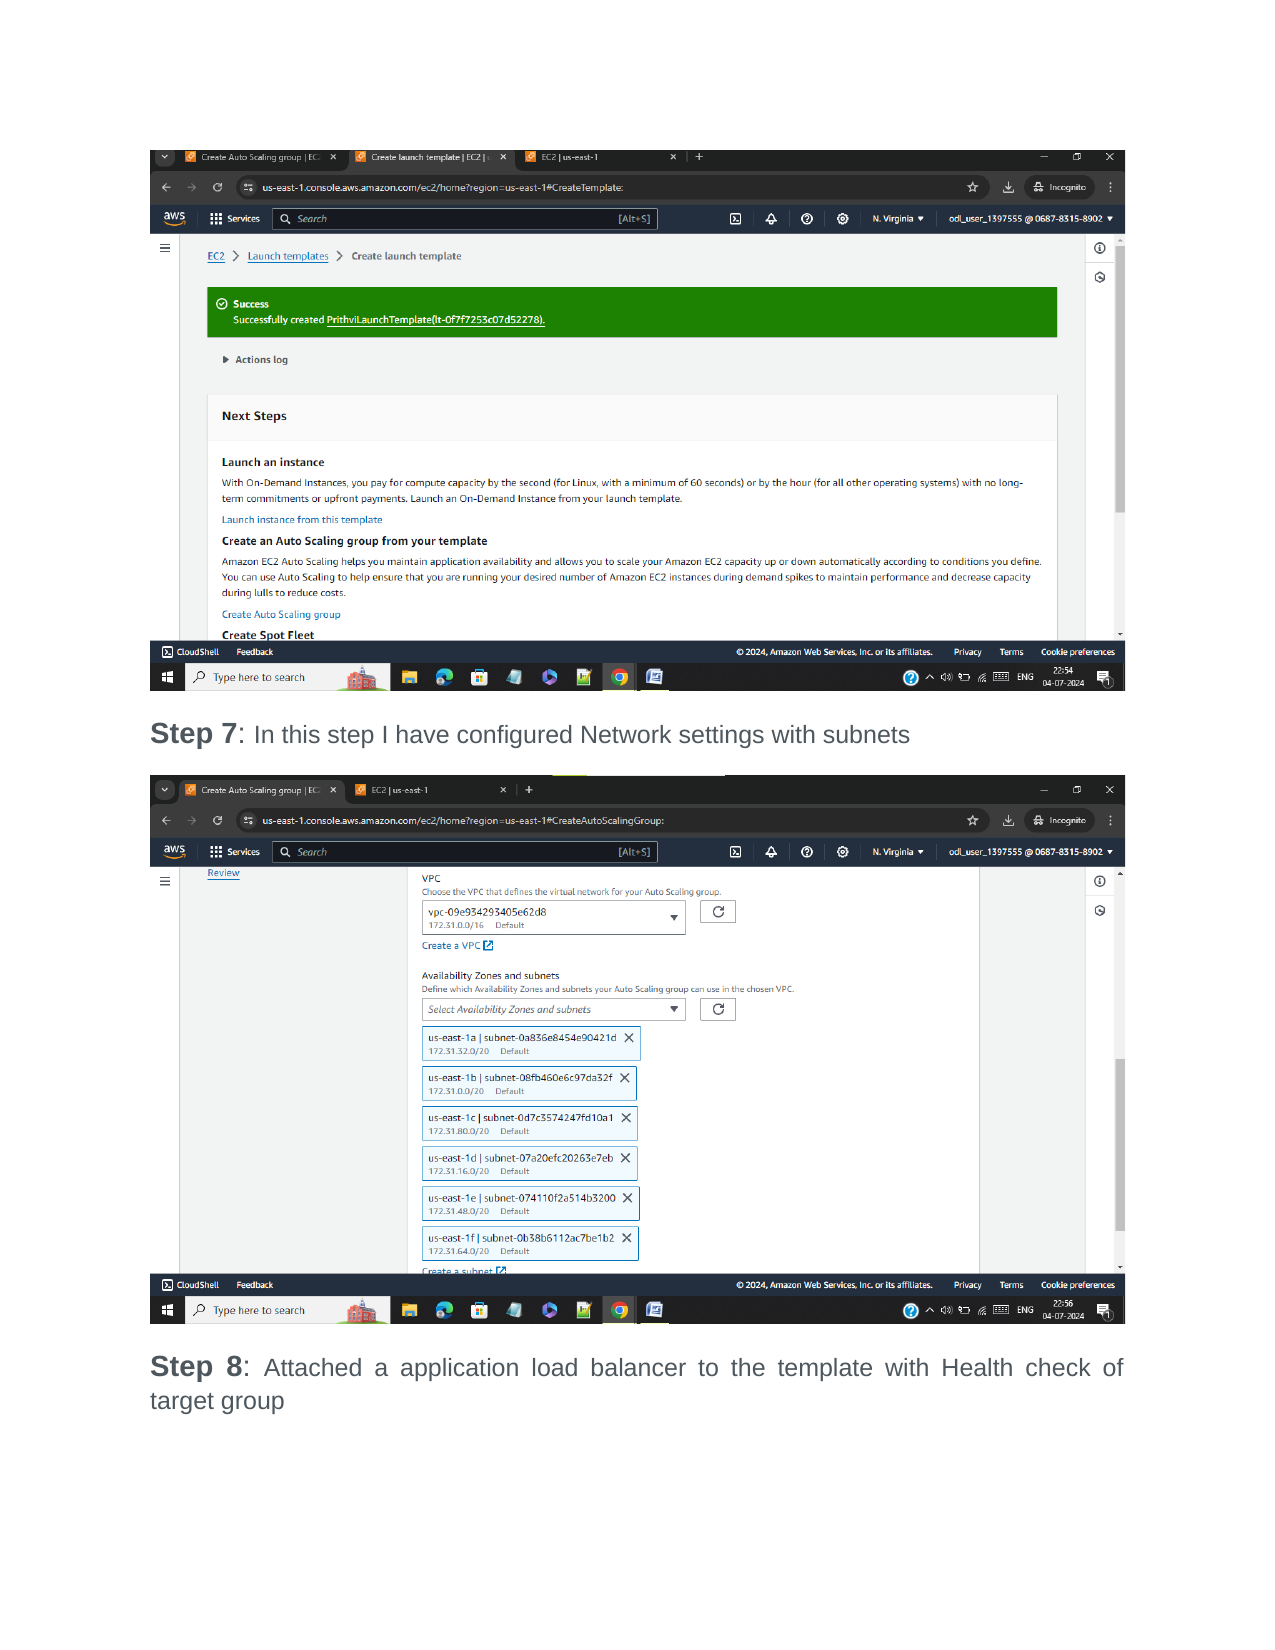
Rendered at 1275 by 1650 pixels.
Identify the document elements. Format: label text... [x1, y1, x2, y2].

picture [150, 775, 1125, 1324]
text Step 8: Attached a application load balancer to the template with Health check of target group [150, 1348, 1125, 1415]
picture [150, 150, 1125, 691]
text Step 7: In this step I have configured Network settings with subnets [254, 716, 1125, 749]
